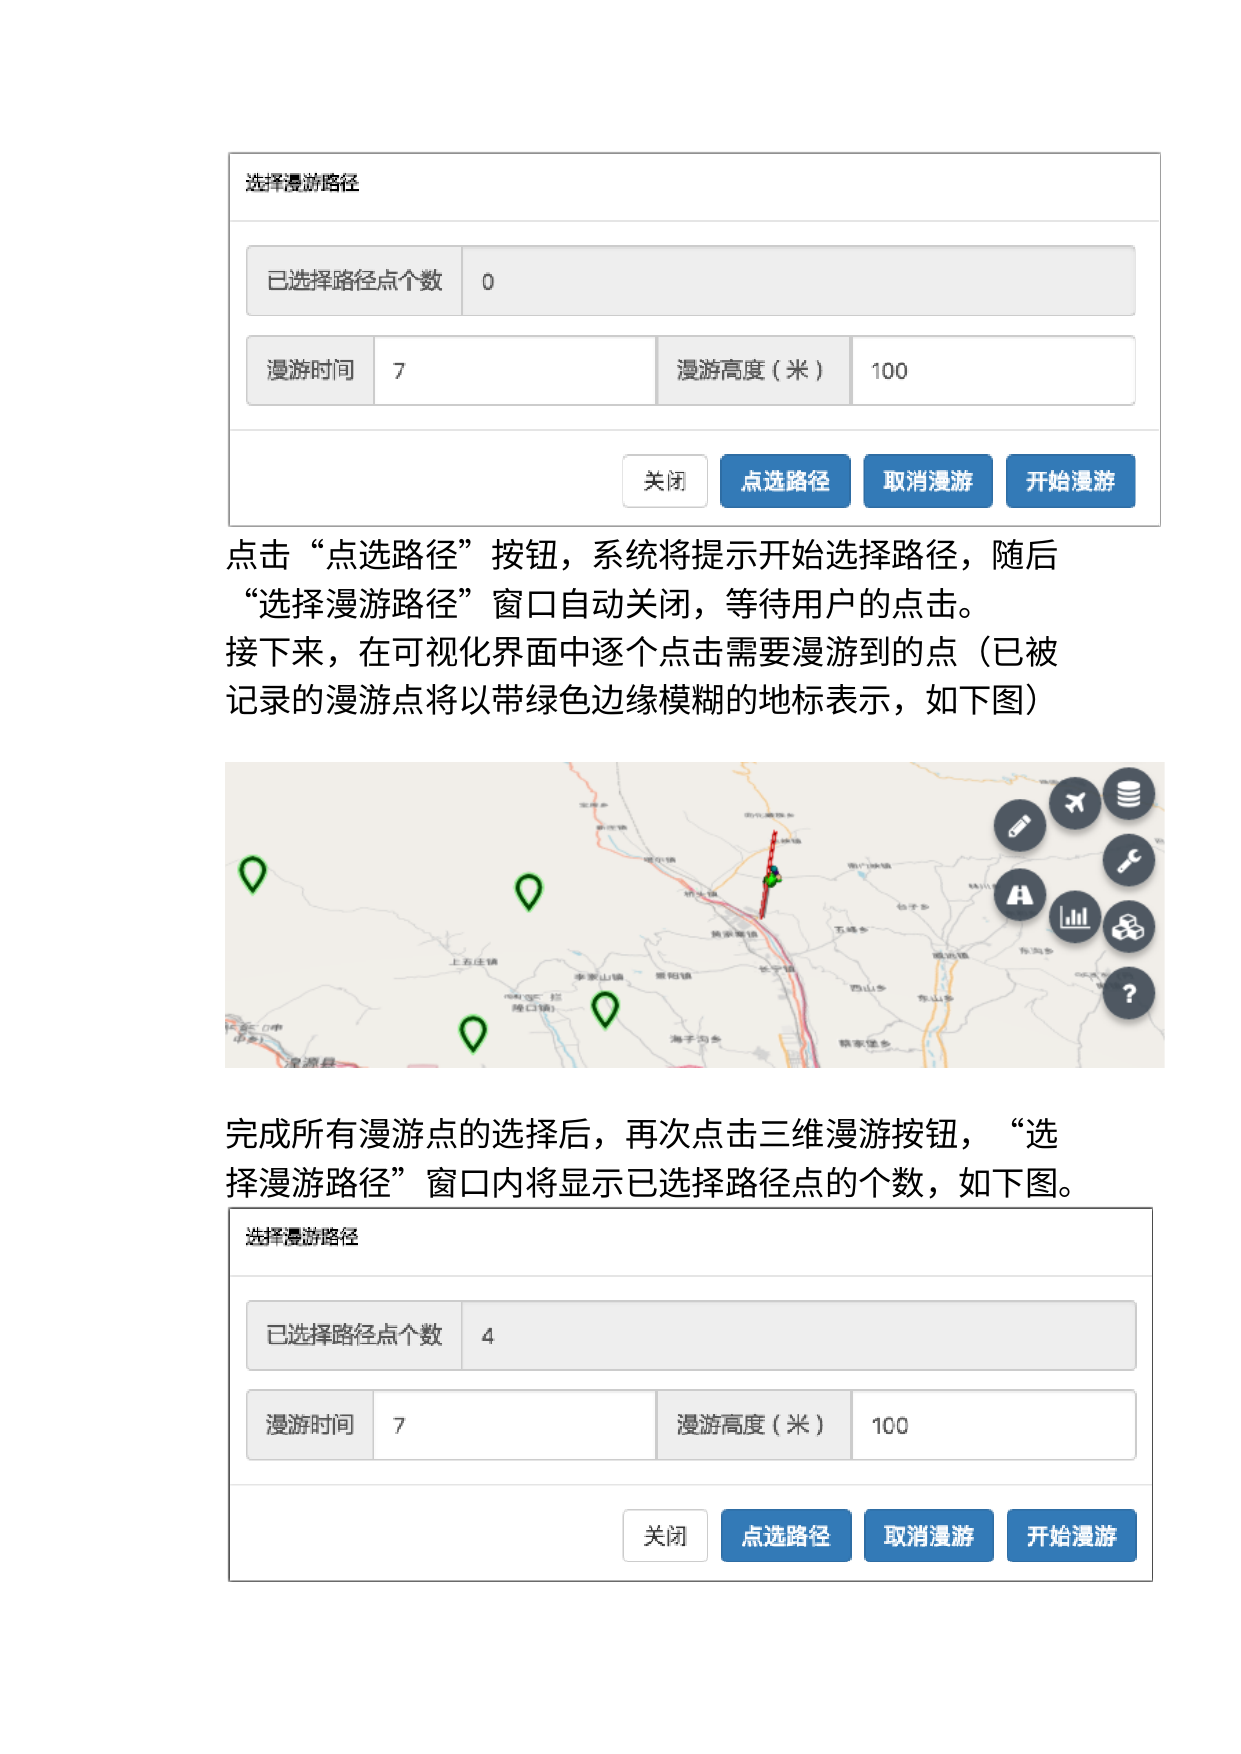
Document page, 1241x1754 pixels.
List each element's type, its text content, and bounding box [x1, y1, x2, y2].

list 点击“点选路径”按钮，系统将提示开始选择路径，随后“选择漫游路径”窗口自动关闭，等待用户的点击。 [225, 529, 1090, 626]
picture [232, 1211, 1151, 1579]
picture [225, 762, 1165, 1068]
list 完成所有漫游点的选择后，再次点击三维漫游按钮，“选择漫游路径”窗口内将显示已选择路径点的个数，如下图。 [225, 1108, 1090, 1204]
picture [232, 156, 1158, 524]
list 接下来，在可视化界面中逐个点击需要漫游到的点（已被记录的漫游点将以带绿色边缘模糊的地标表示，如下图） [225, 626, 1090, 722]
